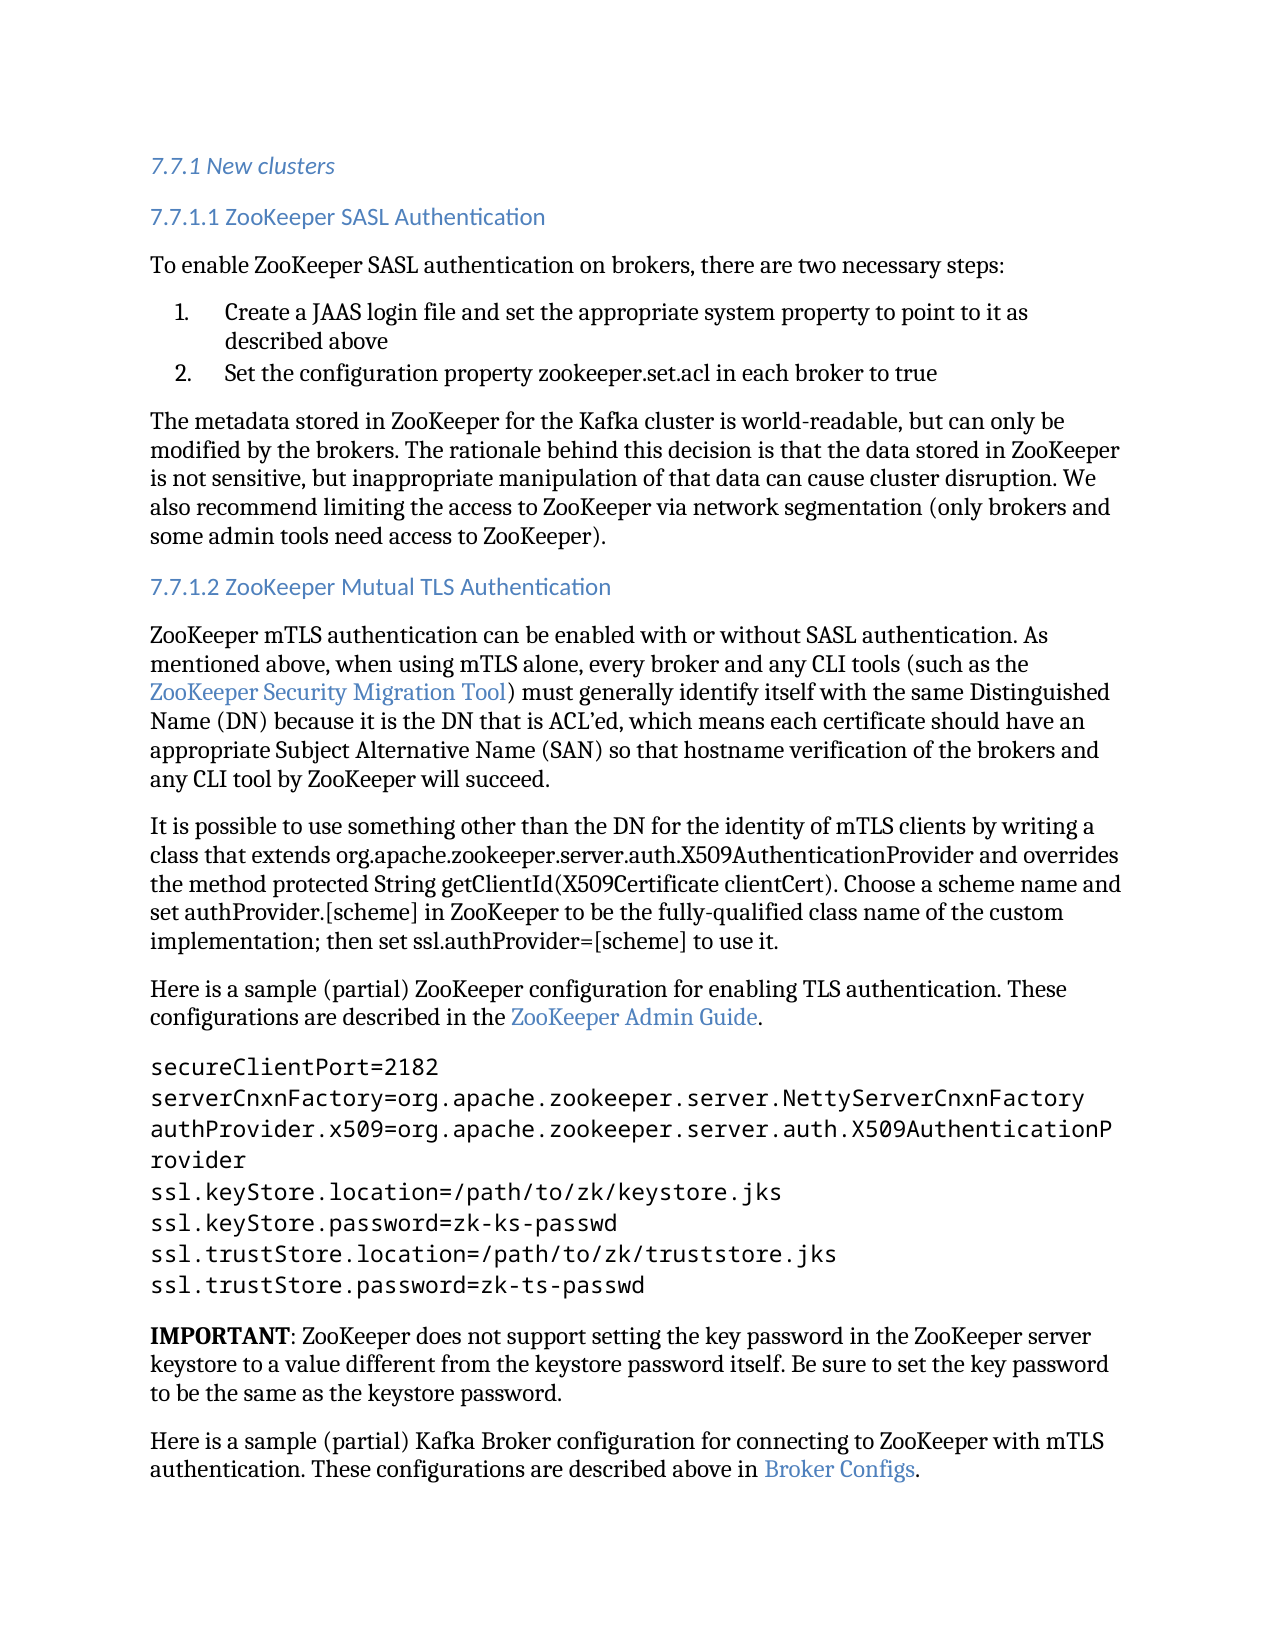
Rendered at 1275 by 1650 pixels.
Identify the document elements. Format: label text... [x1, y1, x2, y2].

text ZooKeeper mTLS authentication can be enabled with or without SASL authentication. As mentioned above, when using mTLS alone, every broker and any CLI tools (such as the ZooKeeper Security Migration Tool) must generally identify itself with the same Distinguished Name (DN) because it is the DN that is ACL’ed, which means each certificate should have an appropriate Subject Alternative Name (SAN) so that hostname verification of the brokers and any CLI tool by ZooKeeper will succeed. [150, 621, 1125, 793]
text The metadata stored in ZooKeeper for the Kafka cluster is world-readable, but can only be modified by the brokers. The rationale behind this decision is that the data stored in ZooKeeper is not sensitive, but inappropriate manipulation of that data can cause cluster disruption. We also recommend limiting the access to ZooKeeper via network segmentation (only brokers and some admin tools need access to ZooKeeper). [150, 407, 1125, 551]
text It is possible to use something other than the DN for the identity of mTLS clients by writing a class that extends org.apache.zookeeper.server.auth.X509AuthenticationProvider and overrides the method protected String getClientId(X509Certificate clientCert). Choose a scheme name and set authProvider.[scheme] in ZooKeeper to be the fully-qualified class name of the custom implementation; then set ssl.authProvider=[scheme] to use it. [150, 812, 1125, 956]
list Create a JAAS login file and set the appropriate system property to point to it as described above [175, 298, 1125, 356]
text secureClientPort=2182 serverCnxnFactory=org.apache.zookeeper.server.NettyServerCnxnFactory authProvider.x509=org.apache.zookeeper.server.auth.X509AuthenticationProvider ssl.keyStore.location=/path/to/zk/keystore.jks ssl.keyStore.password=zk-ks-passwd ssl.trustStore.location=/path/to/zk/truststore.jks ssl.trustStore.password=zk-ts-passwd [150, 1051, 1125, 1301]
subtitle 7.7.1.2 ZooKeeper Mutual TLS Authentication [150, 571, 1125, 602]
text IMPORTANT: ZooKeeper does not support setting the key password in the ZooKeeper server keystore to a value different from the keystore password itself. Be sure to set the key password to be the same as the keystore password. [150, 1322, 1125, 1408]
text Here is a sample (partial) Kafka Broker configuration for connecting to ZooKeeper with mTLS authentication. These configurations are described above in Broker Configs. [150, 1427, 1125, 1484]
text To enable ZooKeeper SASL authentication on brokers, there are two necessary steps: [150, 251, 1125, 279]
subtitle 7.7.1 New clusters [150, 150, 1125, 181]
list Set the configuration property zookeeper.set.acl in each broker to true [175, 359, 1125, 388]
subtitle 7.7.1.1 ZooKeeper SASL Authentication [150, 201, 1125, 232]
text Here is a sample (partial) ZooKeeper configuration for enabling TLS authentication. These configurations are described in the ZooKeeper Admin Guide. [150, 974, 1125, 1032]
